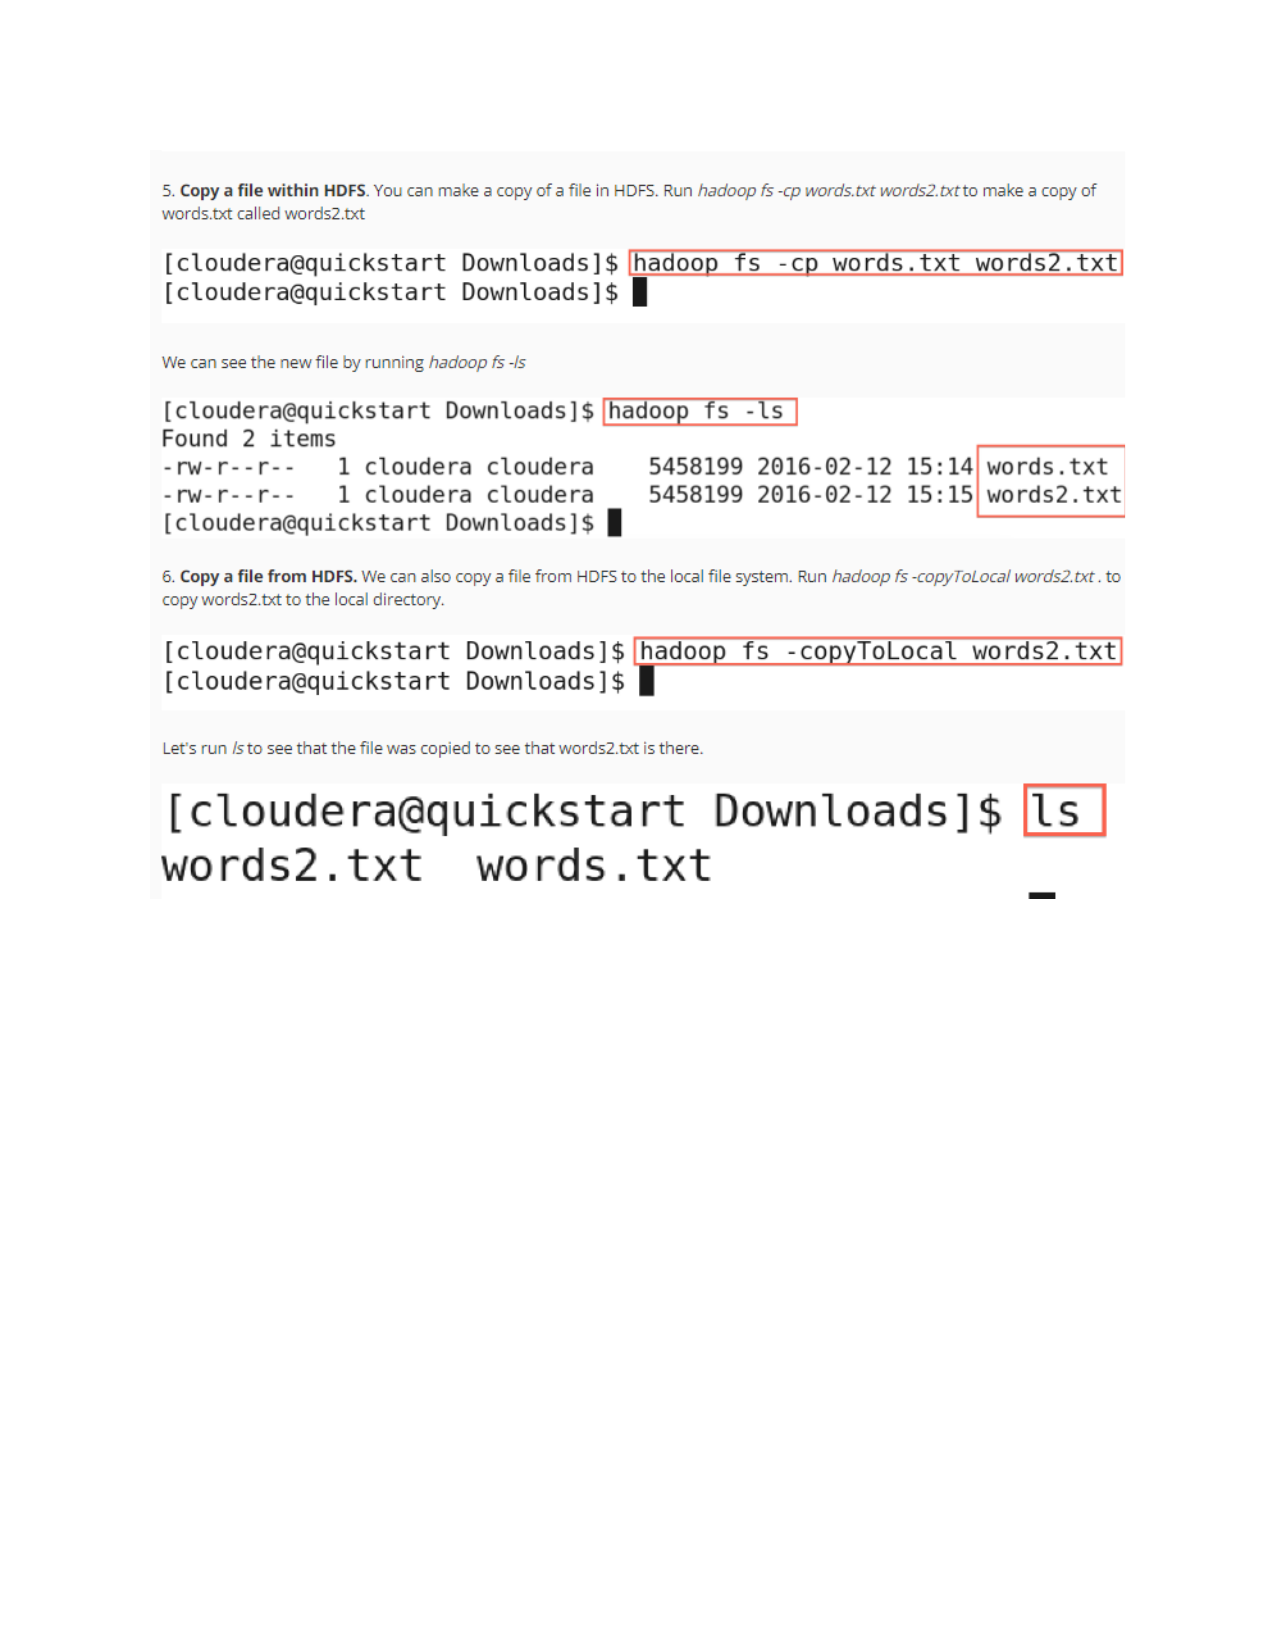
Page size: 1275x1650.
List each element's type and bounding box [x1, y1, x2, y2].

picture [150, 150, 1125, 899]
